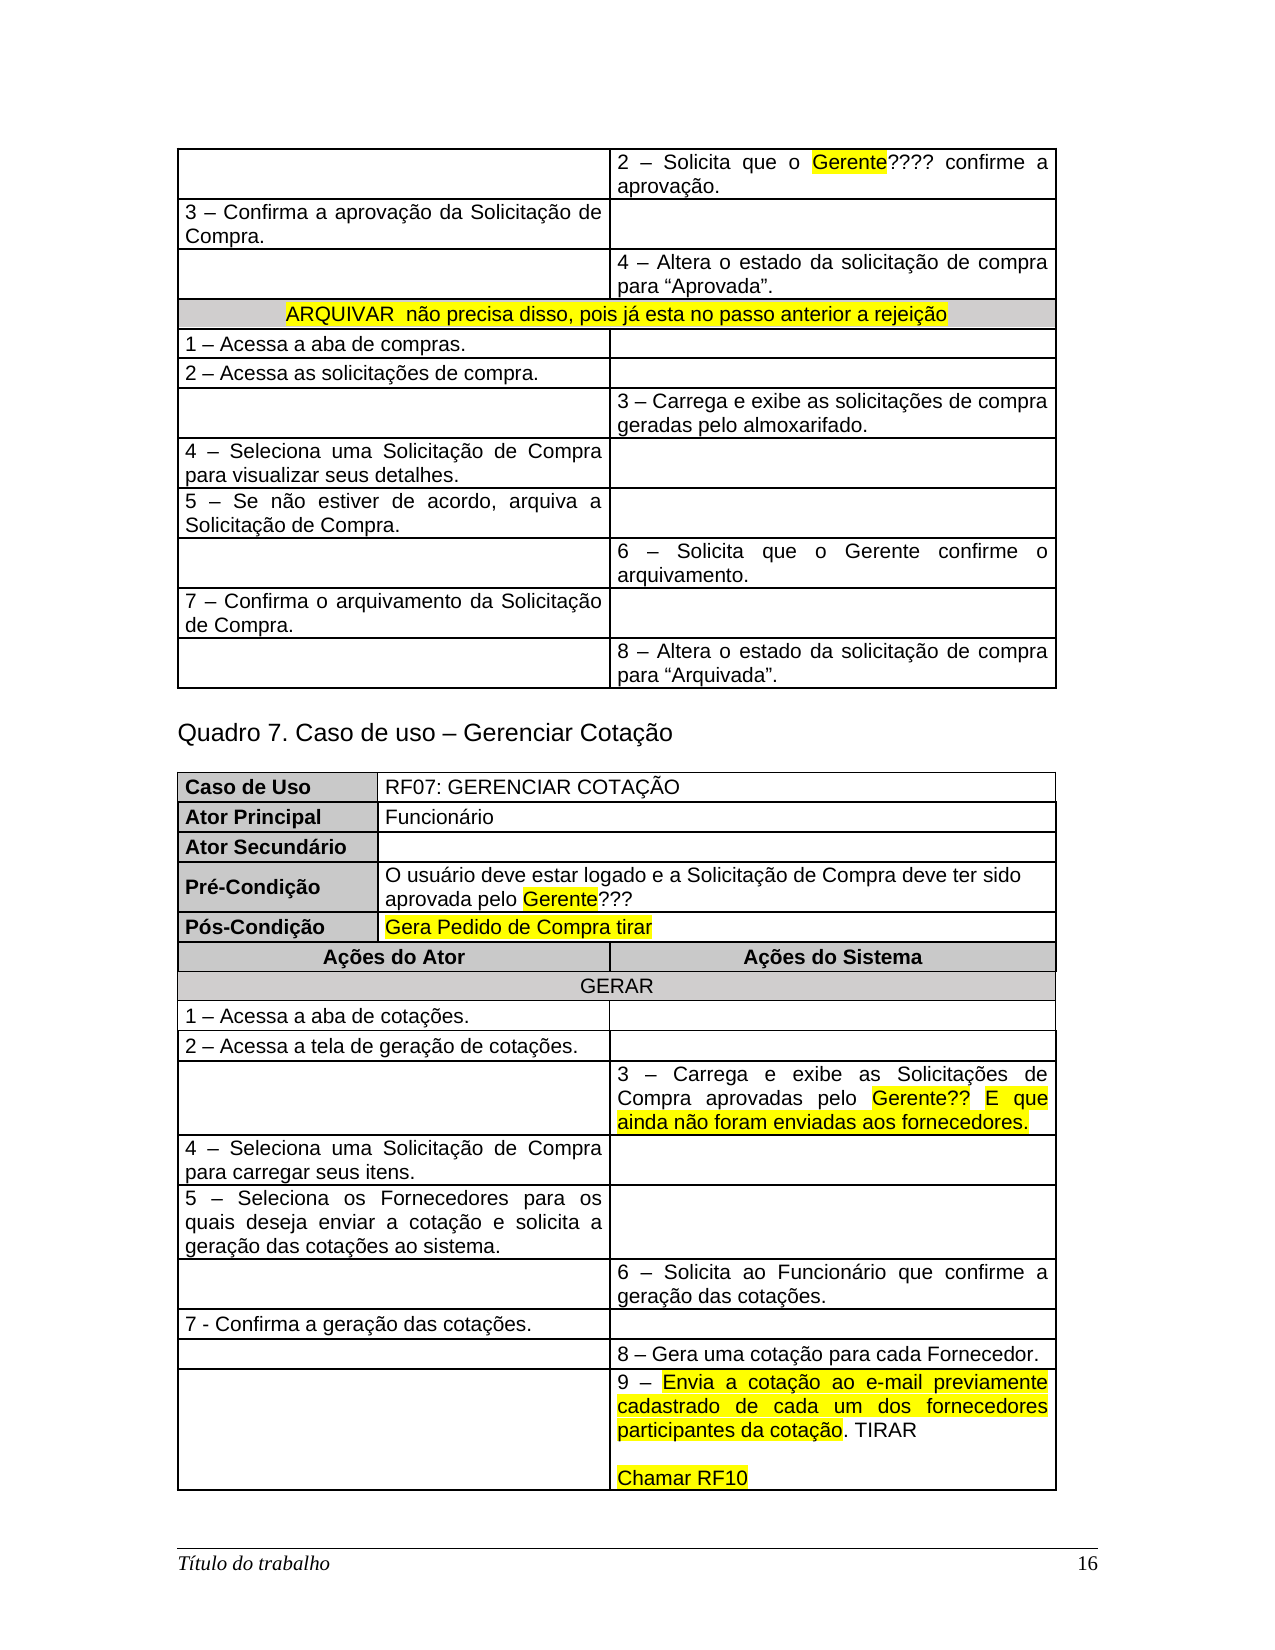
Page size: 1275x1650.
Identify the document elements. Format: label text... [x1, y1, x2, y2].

table_header Caso de Uso [178, 773, 377, 801]
table_cell [611, 589, 1055, 637]
table_cell Funcionário [379, 803, 1055, 831]
table_cell O usuário deve estar logado e a Solicitação de Compra deve ter sido aprovada pelo Gerente??? [379, 863, 1055, 911]
table_cell 1 – Acessa a aba de compras. [179, 330, 609, 357]
table_cell [611, 359, 1055, 387]
table_cell [611, 330, 1055, 357]
table_cell Pós-Condição [179, 913, 377, 941]
table_cell [179, 389, 609, 437]
table_cell [179, 250, 609, 298]
table_cell 6 – Solicita que o Gerente confirme o arquivamento. [611, 539, 1055, 587]
table_cell [179, 1370, 609, 1489]
table_cell [611, 439, 1055, 487]
table_cell Ator Secundário [179, 833, 377, 861]
table_cell [611, 1186, 1055, 1258]
table_cell Ator Principal [179, 803, 377, 831]
table_cell [179, 639, 609, 687]
table_cell 2 – Acessa as solicitações de compra. [179, 359, 609, 387]
table_cell 4 – Seleciona uma Solicitação de Compra para carregar seus itens. [179, 1136, 609, 1184]
table_cell Ações do Sistema [611, 943, 1055, 971]
table_cell 8 – Gera uma cotação para cada Fornecedor. [611, 1340, 1055, 1367]
table_cell [611, 1310, 1055, 1338]
table_cell [179, 1062, 609, 1134]
table_cell 9 – Envia a cotação ao e-mail previamente cadastrado de cada um dos fornecedores participantes da cotação. TIRAR Chamar RF10 [611, 1370, 1055, 1489]
table_cell 6 – Solicita ao Funcionário que confirme a geração das cotações. [611, 1260, 1055, 1308]
table_cell [611, 1031, 1055, 1060]
table_cell 3 – Confirma a aprovação da Solicitação de Compra. [179, 200, 609, 248]
table_cell 1 – Acessa a aba de cotações. [178, 1001, 609, 1030]
table_cell GERAR [178, 972, 1055, 1000]
table_cell Pré-Condição [179, 863, 377, 911]
table_cell [179, 150, 609, 198]
table_cell 3 – Carrega e exibe as solicitações de compra geradas pelo almoxarifado. [611, 389, 1055, 437]
table_cell [179, 1260, 609, 1308]
table_cell [179, 539, 609, 587]
table_cell 3 – Carrega e exibe as Solicitações de Compra aprovadas pelo Gerente?? E que ainda não foram enviadas aos fornecedores. [611, 1062, 1055, 1134]
table_cell 5 – Seleciona os Fornecedores para os quais deseja enviar a cotação e solicita a geração das cotações ao sistema. [179, 1186, 609, 1258]
table_cell 4 – Altera o estado da solicitação de compra para “Aprovada”. [611, 250, 1055, 298]
table_cell ARQUIVAR não precisa disso, pois já esta no passo anterior a rejeição [179, 300, 1055, 327]
table_cell 2 – Acessa a tela de geração de cotações. [179, 1031, 609, 1060]
table_cell [611, 489, 1055, 537]
table_cell [611, 200, 1055, 248]
table_cell [179, 1340, 609, 1367]
table_cell 8 – Altera o estado da solicitação de compra para “Arquivada”. [611, 639, 1055, 687]
table_cell Ações do Ator [179, 943, 609, 971]
table_cell Gera Pedido de Compra tirar [379, 913, 1055, 941]
table_header RF07: GERENCIAR COTAÇÃO [378, 773, 1055, 801]
table_cell [611, 1136, 1055, 1184]
table_cell [610, 1001, 1055, 1030]
table_cell 7 – Confirma o arquivamento da Solicitação de Compra. [179, 589, 609, 637]
table_cell 7 - Confirma a geração das cotações. [179, 1310, 609, 1338]
table_cell 2 – Solicita que o Gerente???? confirme a aprovação. [611, 150, 1055, 198]
text Quadro 7. Caso de uso – Gerenciar Cotação [177, 718, 1098, 747]
table_cell 5 – Se não estiver de acordo, arquiva a Solicitação de Compra. [179, 489, 609, 537]
table_cell [379, 833, 1055, 861]
table_cell 4 – Seleciona uma Solicitação de Compra para visualizar seus detalhes. [179, 439, 609, 487]
